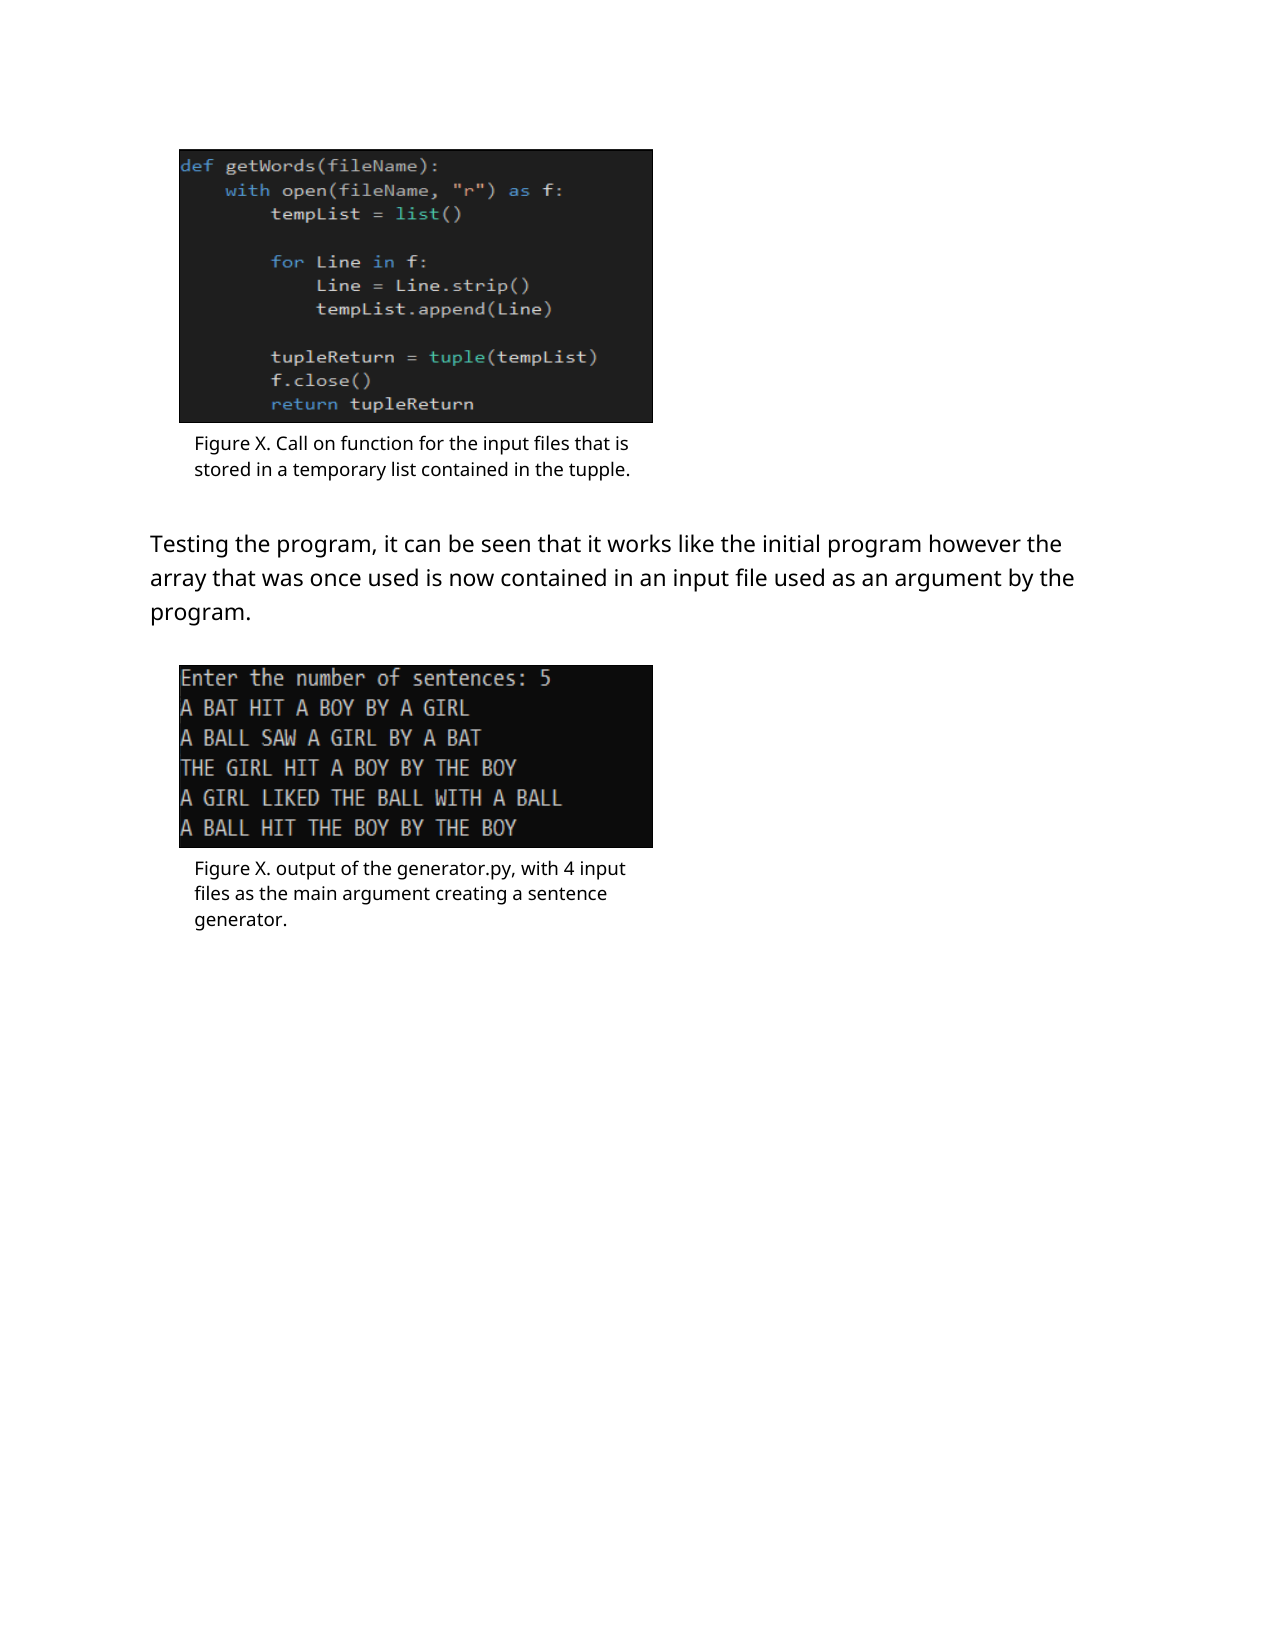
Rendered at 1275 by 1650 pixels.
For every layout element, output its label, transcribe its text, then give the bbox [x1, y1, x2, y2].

picture [180, 666, 652, 847]
picture [180, 151, 652, 422]
text Testing the program, it can be seen that it works like the initial program however the array that was once used is now contained in an input file used as an argument by the program. [150, 528, 1125, 627]
